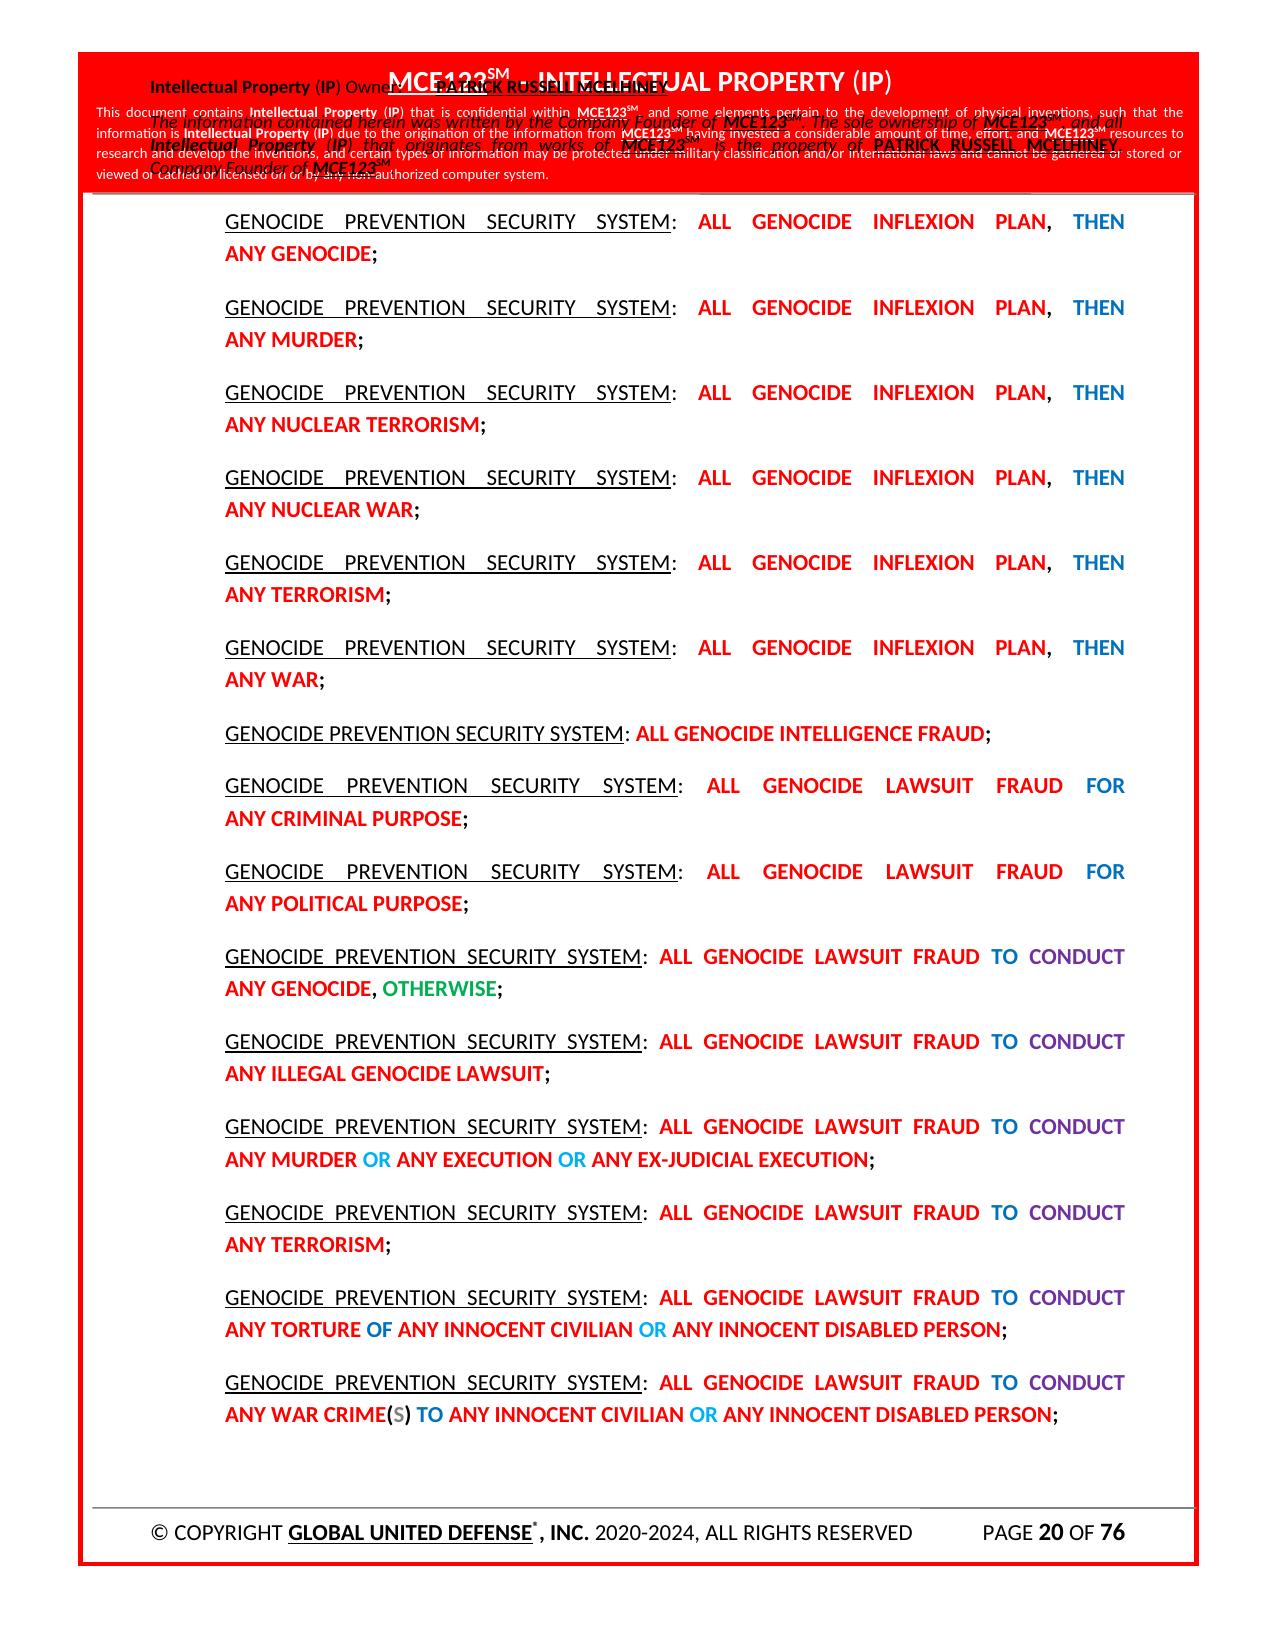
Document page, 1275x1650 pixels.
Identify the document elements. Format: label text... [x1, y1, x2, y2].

text GENOCIDE PREVENTION SECURITY SYSTEM: ALL GENOCIDE LAWSUIT FRAUD TO CONDUCT ANY WAR CRIME(S) TO ANY INNOCENT CIVILIAN OR ANY INNOCENT DISABLED PERSON; [225, 1368, 1125, 1428]
text GENOCIDE PREVENTION SECURITY SYSTEM: ALL GENOCIDE INFLEXION PLAN, THEN ANY MURDER; [225, 293, 1125, 353]
text GENOCIDE PREVENTION SECURITY SYSTEM: ALL GENOCIDE INFLEXION PLAN, THEN ANY TERRORISM; [225, 548, 1125, 608]
text GENOCIDE PREVENTION SECURITY SYSTEM: ALL GENOCIDE INTELLIGENCE FRAUD; [225, 719, 1125, 747]
text GENOCIDE PREVENTION SECURITY SYSTEM: ALL GENOCIDE INFLEXION PLAN, THEN ANY GENOCIDE; [225, 207, 1125, 268]
text GENOCIDE PREVENTION SECURITY SYSTEM: ALL GENOCIDE LAWSUIT FRAUD FOR ANY CRIMINAL PURPOSE; [225, 772, 1125, 832]
text GENOCIDE PREVENTION SECURITY SYSTEM: ALL GENOCIDE LAWSUIT FRAUD TO CONDUCT ANY TORTURE OF ANY INNOCENT CIVILIAN OR ANY INNOCENT DISABLED PERSON; [225, 1283, 1125, 1343]
text GENOCIDE PREVENTION SECURITY SYSTEM: ALL GENOCIDE INFLEXION PLAN, THEN ANY NUCLEAR WAR; [225, 463, 1125, 523]
text GENOCIDE PREVENTION SECURITY SYSTEM: ALL GENOCIDE LAWSUIT FRAUD TO CONDUCT ANY TERRORISM; [225, 1198, 1125, 1258]
text GENOCIDE PREVENTION SECURITY SYSTEM: ALL GENOCIDE INFLEXION PLAN, THEN ANY NUCLEAR TERRORISM; [225, 378, 1125, 438]
text GENOCIDE PREVENTION SECURITY SYSTEM: ALL GENOCIDE LAWSUIT FRAUD FOR ANY POLITICAL PURPOSE; [225, 857, 1125, 917]
text GENOCIDE PREVENTION SECURITY SYSTEM: ALL GENOCIDE LAWSUIT FRAUD TO CONDUCT ANY ILLEGAL GENOCIDE LAWSUIT; [225, 1027, 1125, 1087]
text GENOCIDE PREVENTION SECURITY SYSTEM: ALL GENOCIDE LAWSUIT FRAUD TO CONDUCT ANY MURDER OR ANY EXECUTION OR ANY EX-JUDICIAL EXECUTION; [225, 1112, 1125, 1173]
text GENOCIDE PREVENTION SECURITY SYSTEM: ALL GENOCIDE INFLEXION PLAN, THEN ANY WAR; [225, 633, 1125, 694]
text GENOCIDE PREVENTION SECURITY SYSTEM: ALL GENOCIDE LAWSUIT FRAUD TO CONDUCT ANY GENOCIDE, OTHERWISE; [225, 942, 1125, 1002]
